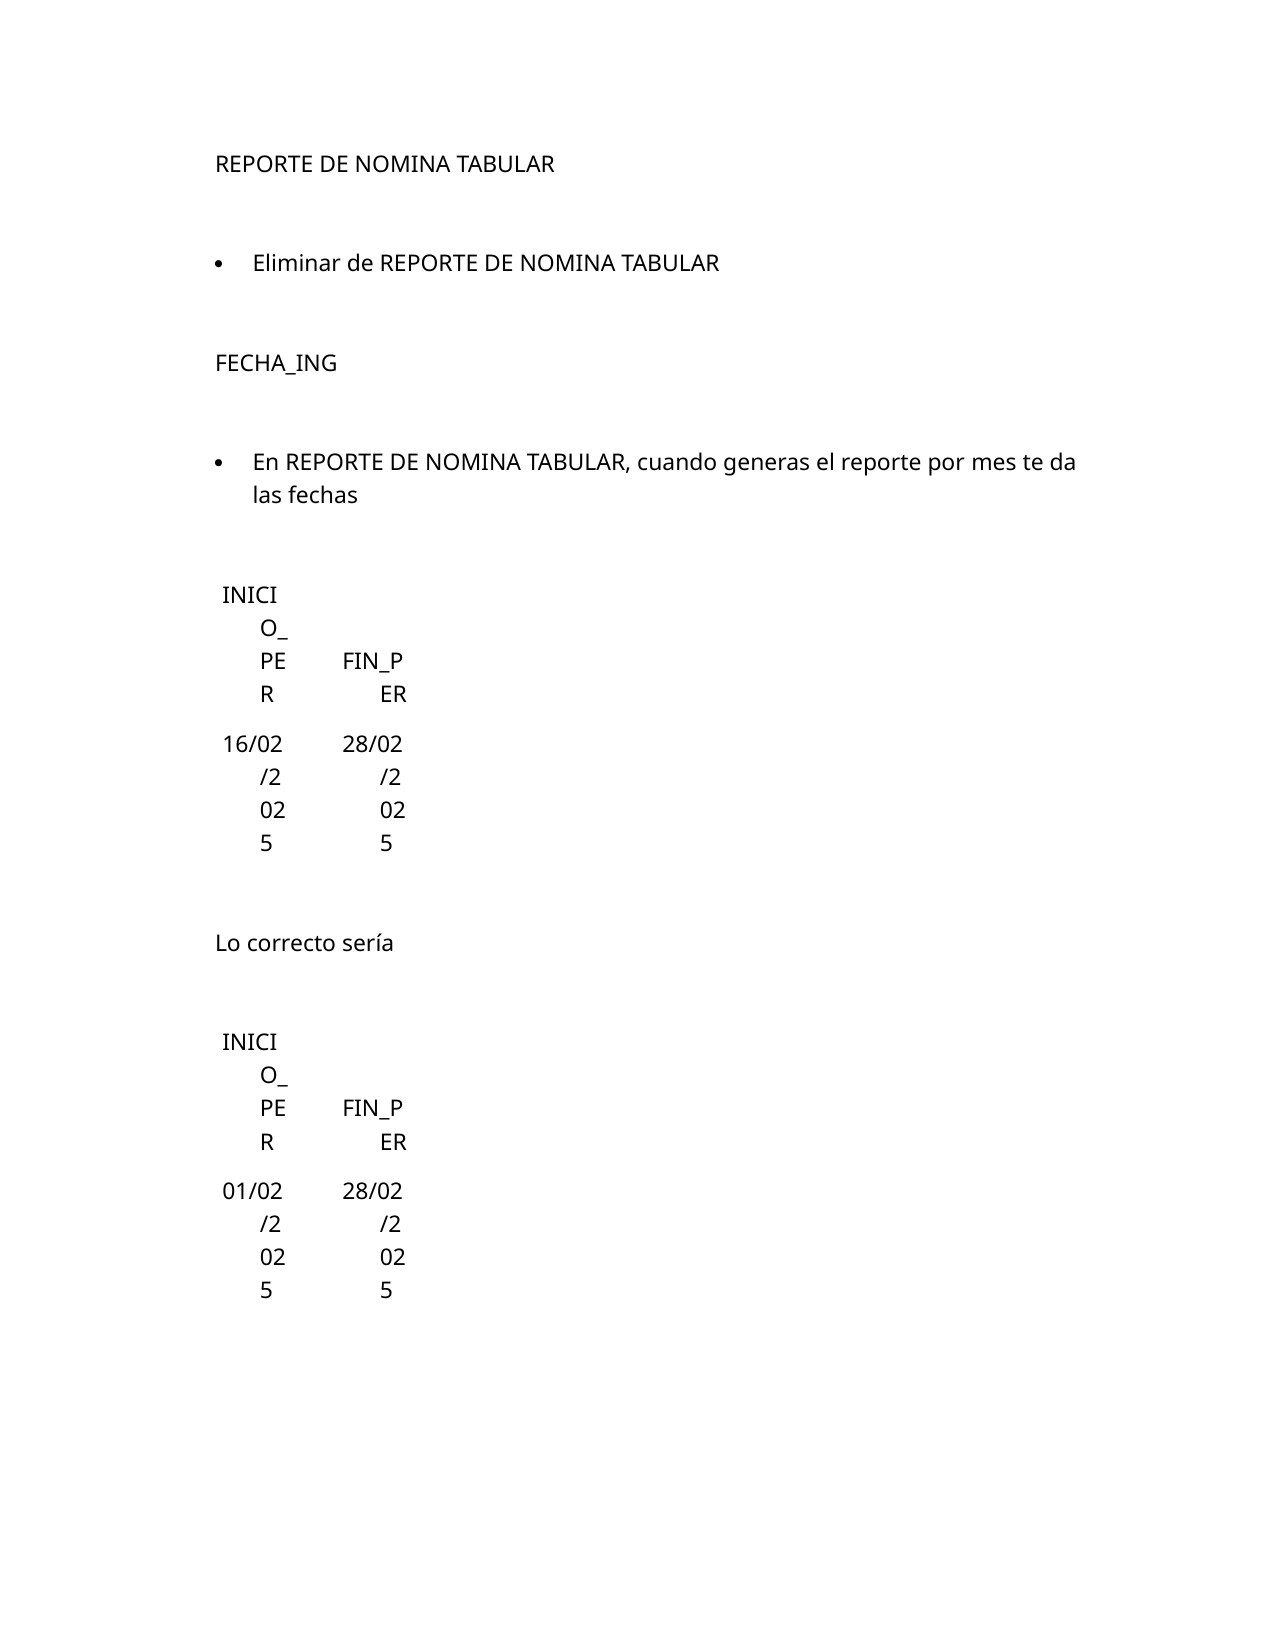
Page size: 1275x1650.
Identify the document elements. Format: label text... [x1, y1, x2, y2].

table_cell 01/02/2025 [177, 1175, 297, 1324]
table_header INICIO_PER [177, 579, 297, 728]
table_header FIN_PER [297, 579, 415, 728]
table_cell 28/02/2025 [297, 1175, 415, 1324]
table_cell 16/02/2025 [177, 728, 297, 877]
text Lo correcto sería [215, 927, 1098, 958]
text REPORTE DE NOMINA TABULAR [215, 148, 1098, 179]
list Eliminar de REPORTE DE NOMINA TABULAR [215, 247, 1098, 278]
text FECHA_ING [215, 347, 1098, 378]
table_header INICIO_PER [177, 1026, 297, 1175]
table_cell 28/02/2025 [297, 728, 415, 877]
list En REPORTE DE NOMINA TABULAR, cuando generas el reporte por mes te da las fechas [215, 446, 1098, 511]
table_header FIN_PER [297, 1026, 415, 1175]
